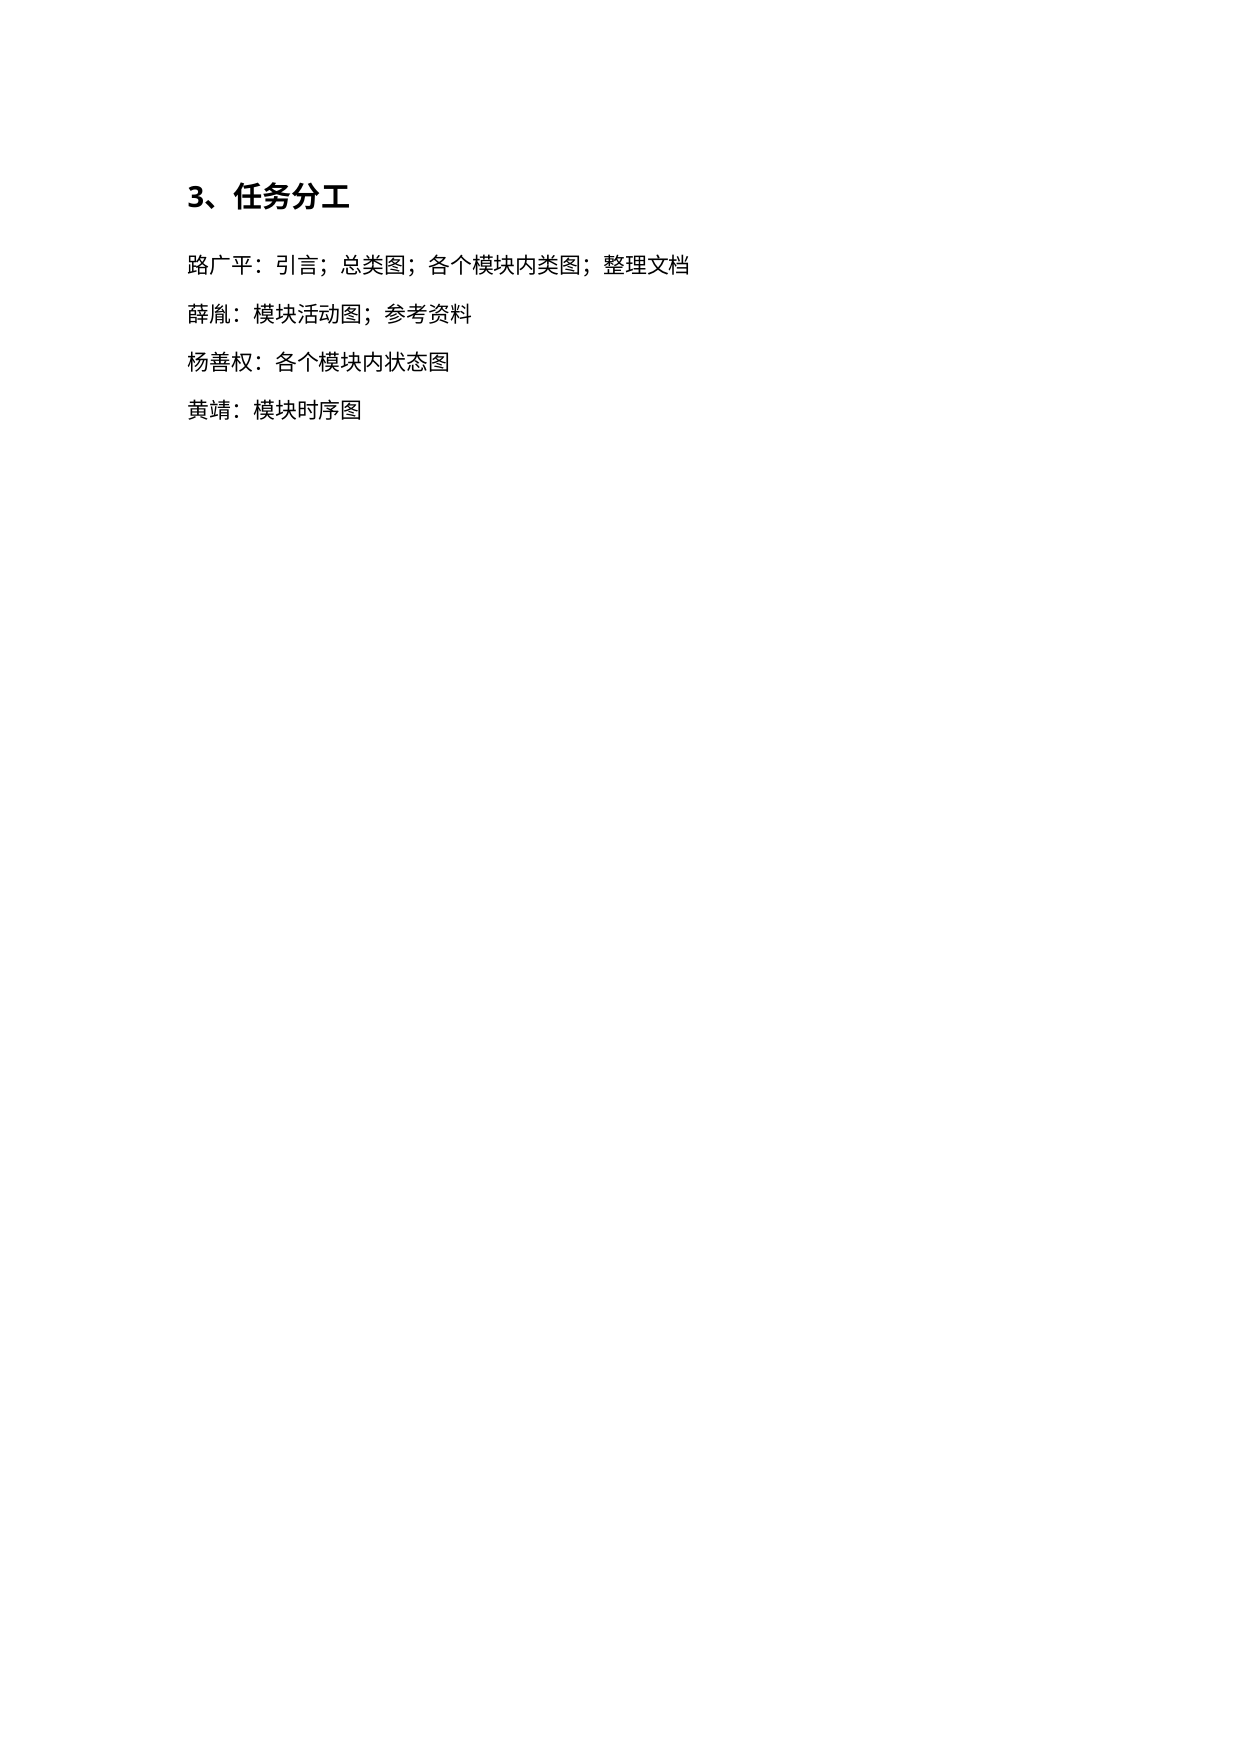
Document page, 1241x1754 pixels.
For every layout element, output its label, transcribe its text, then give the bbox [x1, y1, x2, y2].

text 杨善权：各个模块内状态图 [187, 345, 1053, 377]
subtitle 3、任务分工 [187, 162, 1053, 227]
text 黄靖：模块时序图 [187, 393, 1053, 426]
text 薛胤：模块活动图；参考资料 [187, 296, 1053, 329]
text 路广平：引言；总类图；各个模块内类图；整理文档 [187, 248, 1053, 281]
